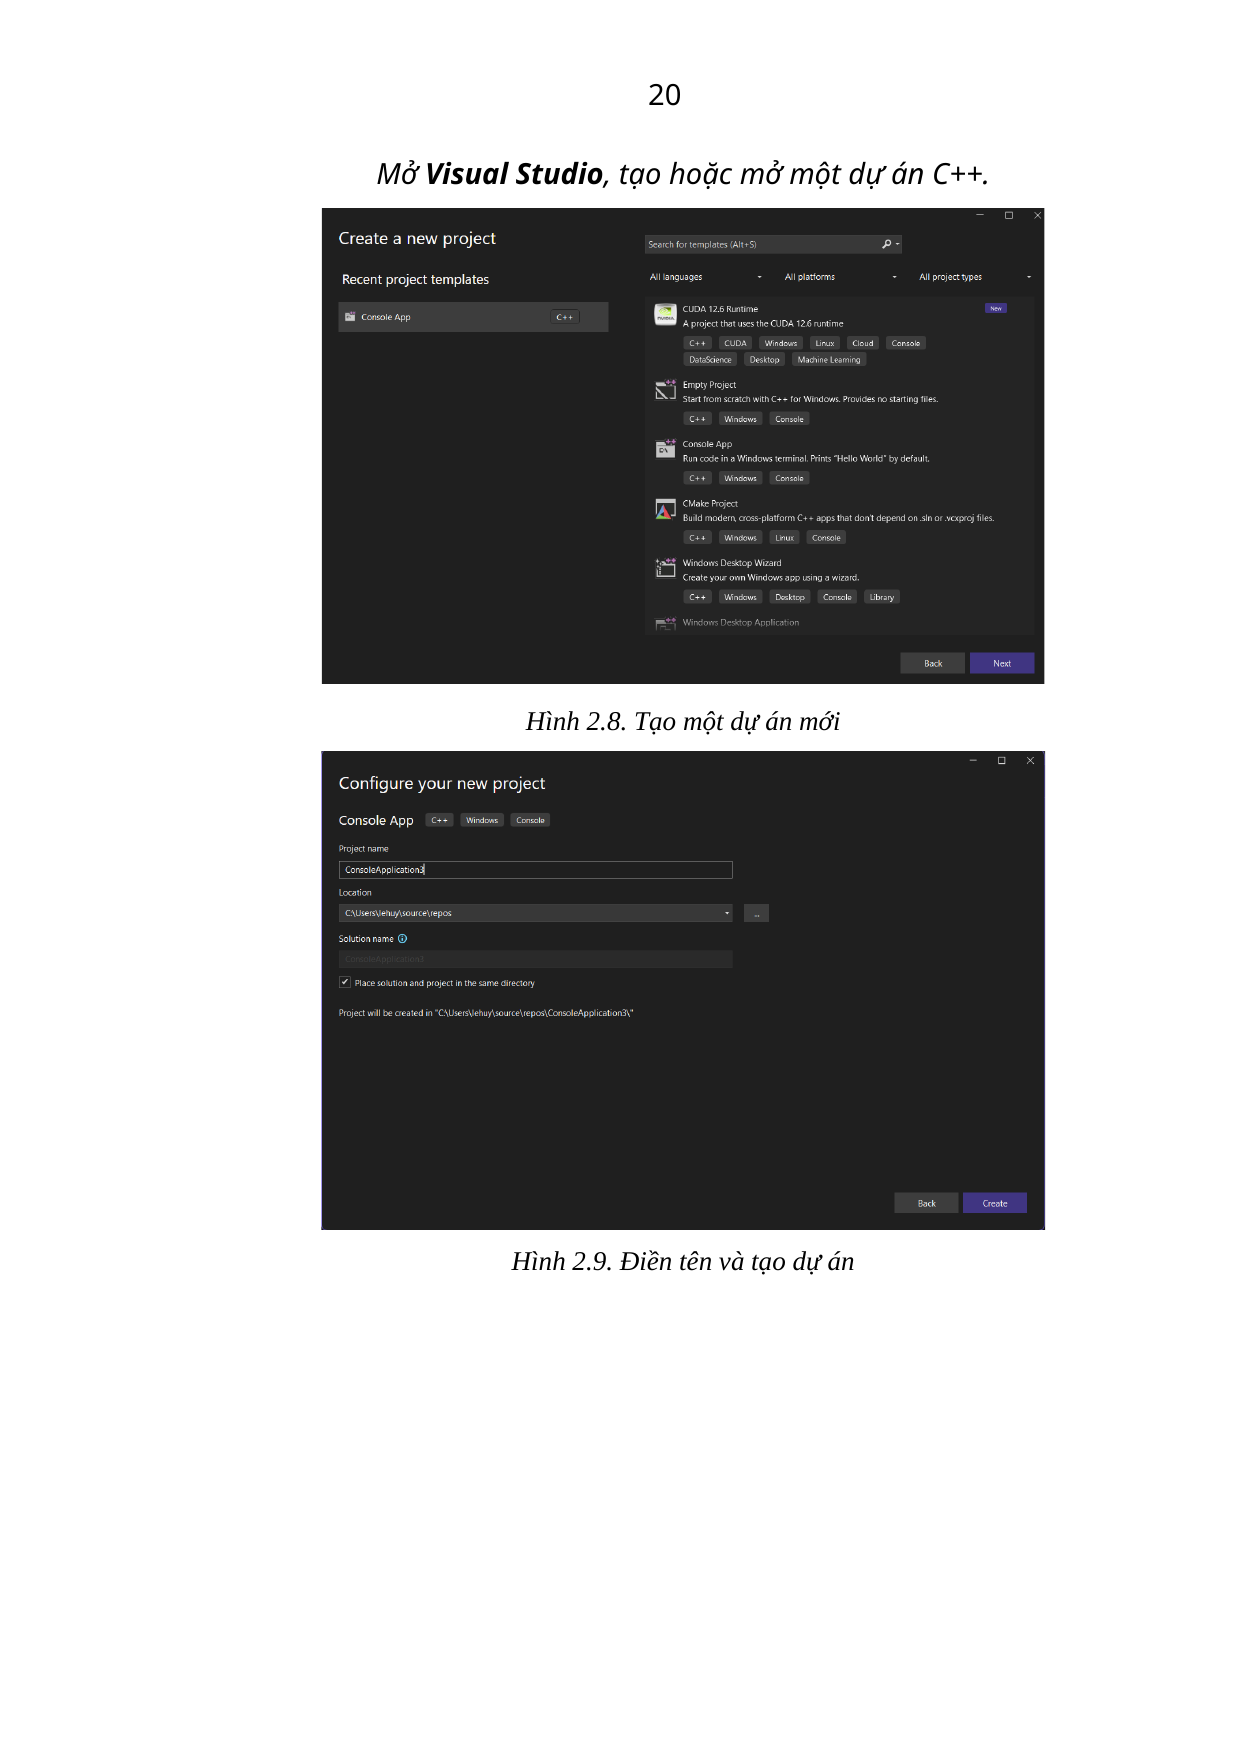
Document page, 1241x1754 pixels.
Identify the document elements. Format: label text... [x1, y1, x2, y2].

text Hình 2.9. Điền tên và tạo dự án [244, 1245, 1122, 1276]
picture [321, 208, 1045, 684]
picture [321, 751, 1046, 1230]
text Hình 2.8. Tạo một dự án mới [244, 705, 1122, 736]
